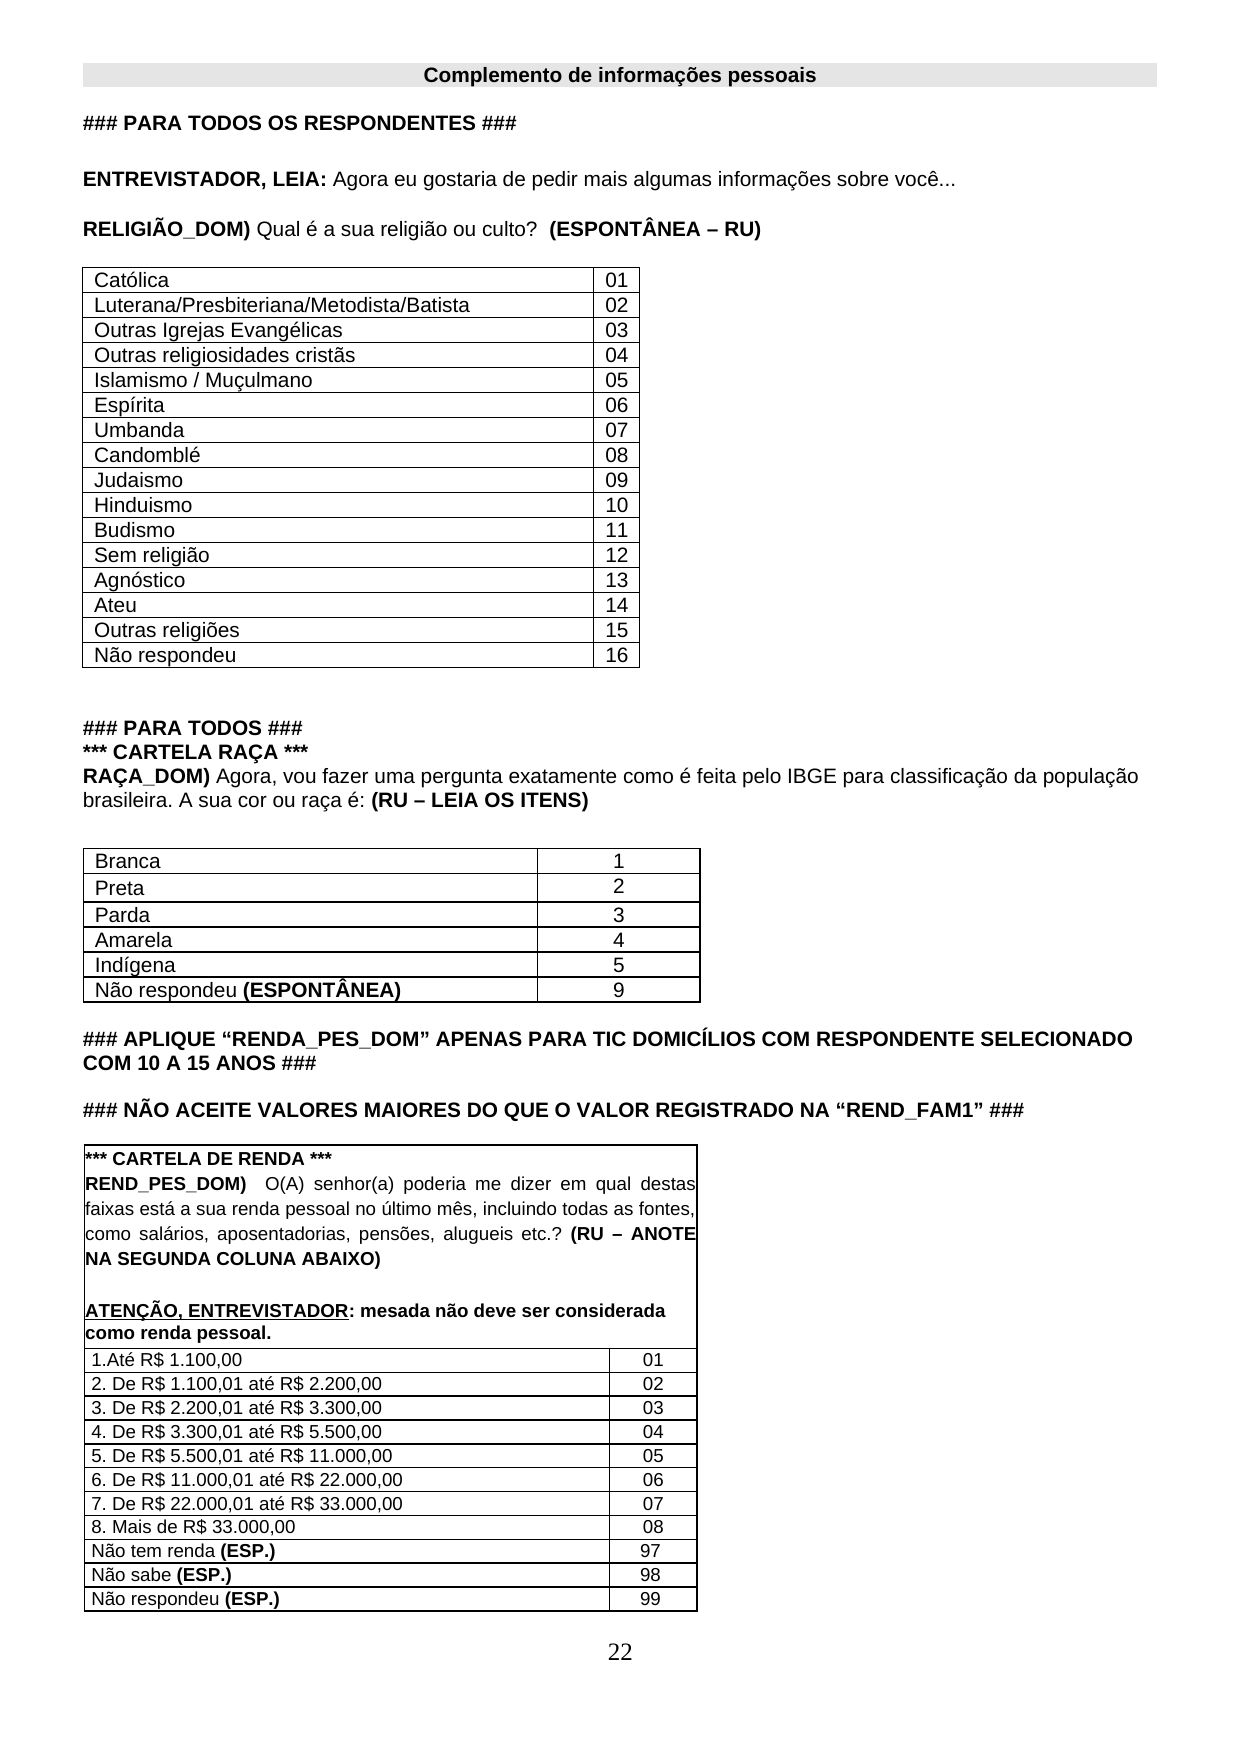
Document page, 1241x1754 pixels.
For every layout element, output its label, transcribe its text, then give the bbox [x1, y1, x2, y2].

text ENTREVISTADOR, LEIA: Agora eu gostaria de pedir mais algumas informações sobre você... [83, 167, 1113, 191]
table_cell Luterana/Presbiteriana/Metodista/Batista [83, 293, 593, 317]
table_cell Não sabe (ESP.) [85, 1564, 609, 1586]
table_cell Hinduismo [83, 493, 593, 517]
table_cell 04 [594, 343, 639, 367]
text RAÇA_DOM) Agora, vou fazer uma pergunta exatamente como é feita pelo IBGE para classificação da população brasileira. A sua cor ou raça é: (RU – LEIA OS ITENS) [83, 764, 1157, 812]
table_cell 4 [538, 928, 699, 951]
table_cell 01 [610, 1349, 696, 1371]
table_cell 08 [594, 443, 639, 467]
table_cell Sem religião [83, 543, 593, 567]
table_cell 05 [610, 1445, 696, 1467]
table_cell Outras Igrejas Evangélicas [83, 318, 593, 342]
table_cell 4. De R$ 3.300,01 até R$ 5.500,00 [85, 1421, 609, 1443]
table_cell 2 [538, 874, 699, 901]
table_header Branca [84, 849, 537, 873]
text ### PARA TODOS OS RESPONDENTES ### [83, 111, 1157, 135]
table_cell 5. De R$ 5.500,01 até R$ 11.000,00 [85, 1445, 609, 1467]
table_cell Preta [84, 874, 537, 901]
table_cell Amarela [84, 928, 537, 951]
table_cell 5 [538, 953, 699, 976]
table_cell 3 [538, 903, 699, 926]
table_cell Ateu [83, 593, 593, 617]
text RELIGIÃO_DOM) Qual é a sua religião ou culto? (ESPONTÂNEA – RU) [83, 217, 1157, 241]
table_cell 13 [594, 568, 639, 592]
table_cell 2. De R$ 1.100,01 até R$ 2.200,00 [85, 1373, 609, 1395]
table_cell Agnóstico [83, 568, 593, 592]
table_cell 8. Mais de R$ 33.000,00 [85, 1516, 609, 1538]
table_cell 10 [594, 493, 639, 517]
table_header 01 [594, 268, 639, 292]
table_cell Judaismo [83, 468, 593, 492]
table_cell 1.Até R$ 1.100,00 [85, 1349, 609, 1371]
table_cell Não respondeu (ESP.) [85, 1588, 609, 1610]
table_cell 16 [594, 643, 639, 667]
table_cell 97 [610, 1540, 696, 1562]
table_cell 08 [610, 1516, 696, 1538]
table_cell 02 [610, 1373, 696, 1395]
table_cell 11 [594, 518, 639, 542]
table_cell 07 [610, 1492, 696, 1514]
table_cell 09 [594, 468, 639, 492]
table_cell 03 [594, 318, 639, 342]
text ### APLIQUE “RENDA_PES_DOM” APENAS PARA TIC DOMICÍLIOS COM RESPONDENTE SELECIONADO COM 10 A 15 ANOS ### [83, 1026, 1157, 1074]
table_cell 3. De R$ 2.200,01 até R$ 3.300,00 [85, 1397, 609, 1419]
table_cell 7. De R$ 22.000,01 até R$ 33.000,00 [85, 1492, 609, 1514]
table_cell 03 [610, 1397, 696, 1419]
table_cell Não tem renda (ESP.) [85, 1540, 609, 1562]
table_cell Umbanda [83, 418, 593, 442]
text ### NÃO ACEITE VALORES MAIORES DO QUE O VALOR REGISTRADO NA “REND_FAM1” ### [83, 1098, 1157, 1122]
table_cell Parda [84, 903, 537, 926]
table_cell 12 [594, 543, 639, 567]
table_cell 04 [610, 1421, 696, 1443]
table_cell 14 [594, 593, 639, 617]
text Complemento de informações pessoais [83, 63, 1157, 87]
table_cell 02 [594, 293, 639, 317]
table_header Católica [83, 268, 593, 292]
table_cell 99 [610, 1588, 696, 1610]
table_cell 06 [610, 1468, 696, 1491]
text *** CARTELA RAÇA *** [83, 740, 1157, 764]
text ### PARA TODOS ### [83, 716, 1157, 740]
table_cell 98 [610, 1564, 696, 1586]
table_cell Islamismo / Muçulmano [83, 368, 593, 392]
table_cell Budismo [83, 518, 593, 542]
table_cell Espírita [83, 393, 593, 417]
table_cell Outras religiões [83, 618, 593, 642]
table_cell 05 [594, 368, 639, 392]
table_cell 9 [538, 978, 699, 1001]
table_cell Não respondeu [83, 643, 593, 667]
table_cell 06 [594, 393, 639, 417]
table_cell Outras religiosidades cristãs [83, 343, 593, 367]
table_header 1 [538, 849, 699, 873]
table_cell 07 [594, 418, 639, 442]
table_header *** CARTELA DE RENDA *** REND_PES_DOM) O(A) senhor(a) poderia me dizer em qual destas faixas está a sua renda pessoal no último mês, incluindo todas as fontes, como salários, aposentadorias, pensões, alugueis etc.? (RU – ANOTE NA SEGUNDA COLUNA ABAIXO) ATENÇÃO, ENTREVISTADOR: mesada não deve ser considerada como renda pessoal. [85, 1146, 696, 1348]
table_cell 15 [594, 618, 639, 642]
table_cell Indígena [84, 953, 537, 976]
table_cell Candomblé [83, 443, 593, 467]
table_cell 6. De R$ 11.000,01 até R$ 22.000,00 [85, 1468, 609, 1491]
table_cell Não respondeu (ESPONTÂNEA) [84, 978, 537, 1001]
